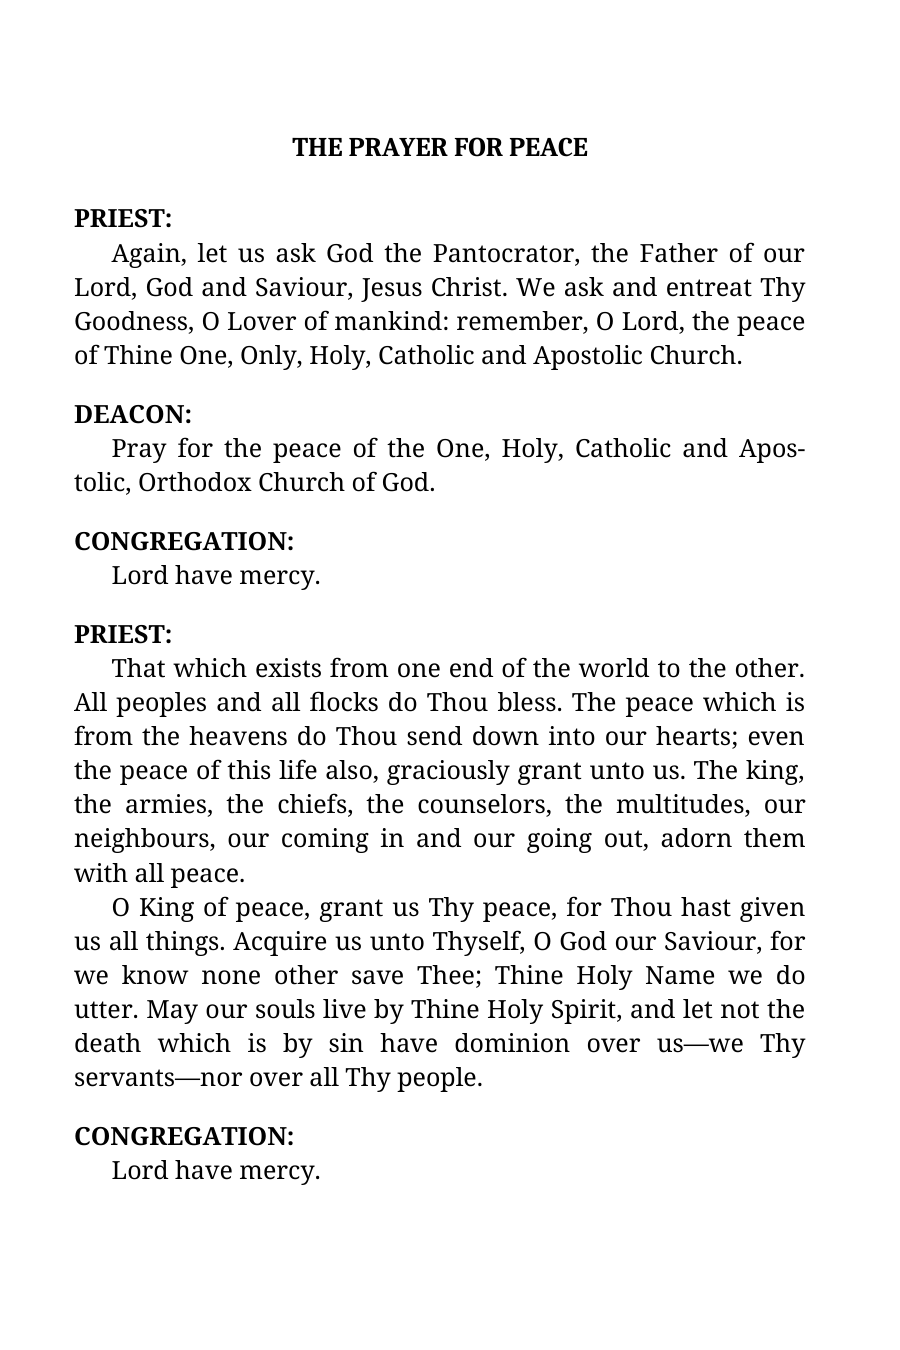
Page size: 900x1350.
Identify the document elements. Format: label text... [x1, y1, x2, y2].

text PRIEST: [74, 201, 806, 235]
text Again, let us ask God the Pantocrator, the Father of our Lord, God and Saviour, Jesus Christ. We ask and entreat Thy Goodness, O Lover of mankind: remember, O Lord, the peace of Thine One, Only, Holy, Catholic and Apostolic Church. [74, 235, 806, 371]
text Lord have mercy. [74, 1153, 806, 1187]
text PRIEST: [74, 617, 806, 651]
text DEACON: [74, 396, 806, 431]
text That which exists from one end of the world to the other. All peoples and all flocks do Thou bless. The peace which is from the heavens do Thou send down into our hearts; even the peace of this life also, graciously grant unto us. The king, the armies, the chiefs, the counselors, the multitudes, our neighbours, our coming in and our going out, adorn them with all peace. [74, 651, 806, 889]
text O King of peace, grant us Thy peace, for Thou hast given us all things. Acquire us unto Thyself, O God our Saviour, for we know none other save Thee; Thine Holy Name we do utter. May our souls live by Thine Holy Spirit, and let not the death which is by sin have dominion over us—we Thy servants—nor over all Thy people. [74, 889, 806, 1094]
text Pray for the peace of the One, Holy, Catholic and Apos-tolic, Orthodox Church of God. [74, 431, 806, 499]
subtitle THE PRAYER FOR PEACE [74, 132, 806, 164]
text CONGREGATION: [74, 524, 806, 558]
text CONGREGATION: [74, 1119, 806, 1153]
text Lord have mercy. [74, 558, 806, 592]
